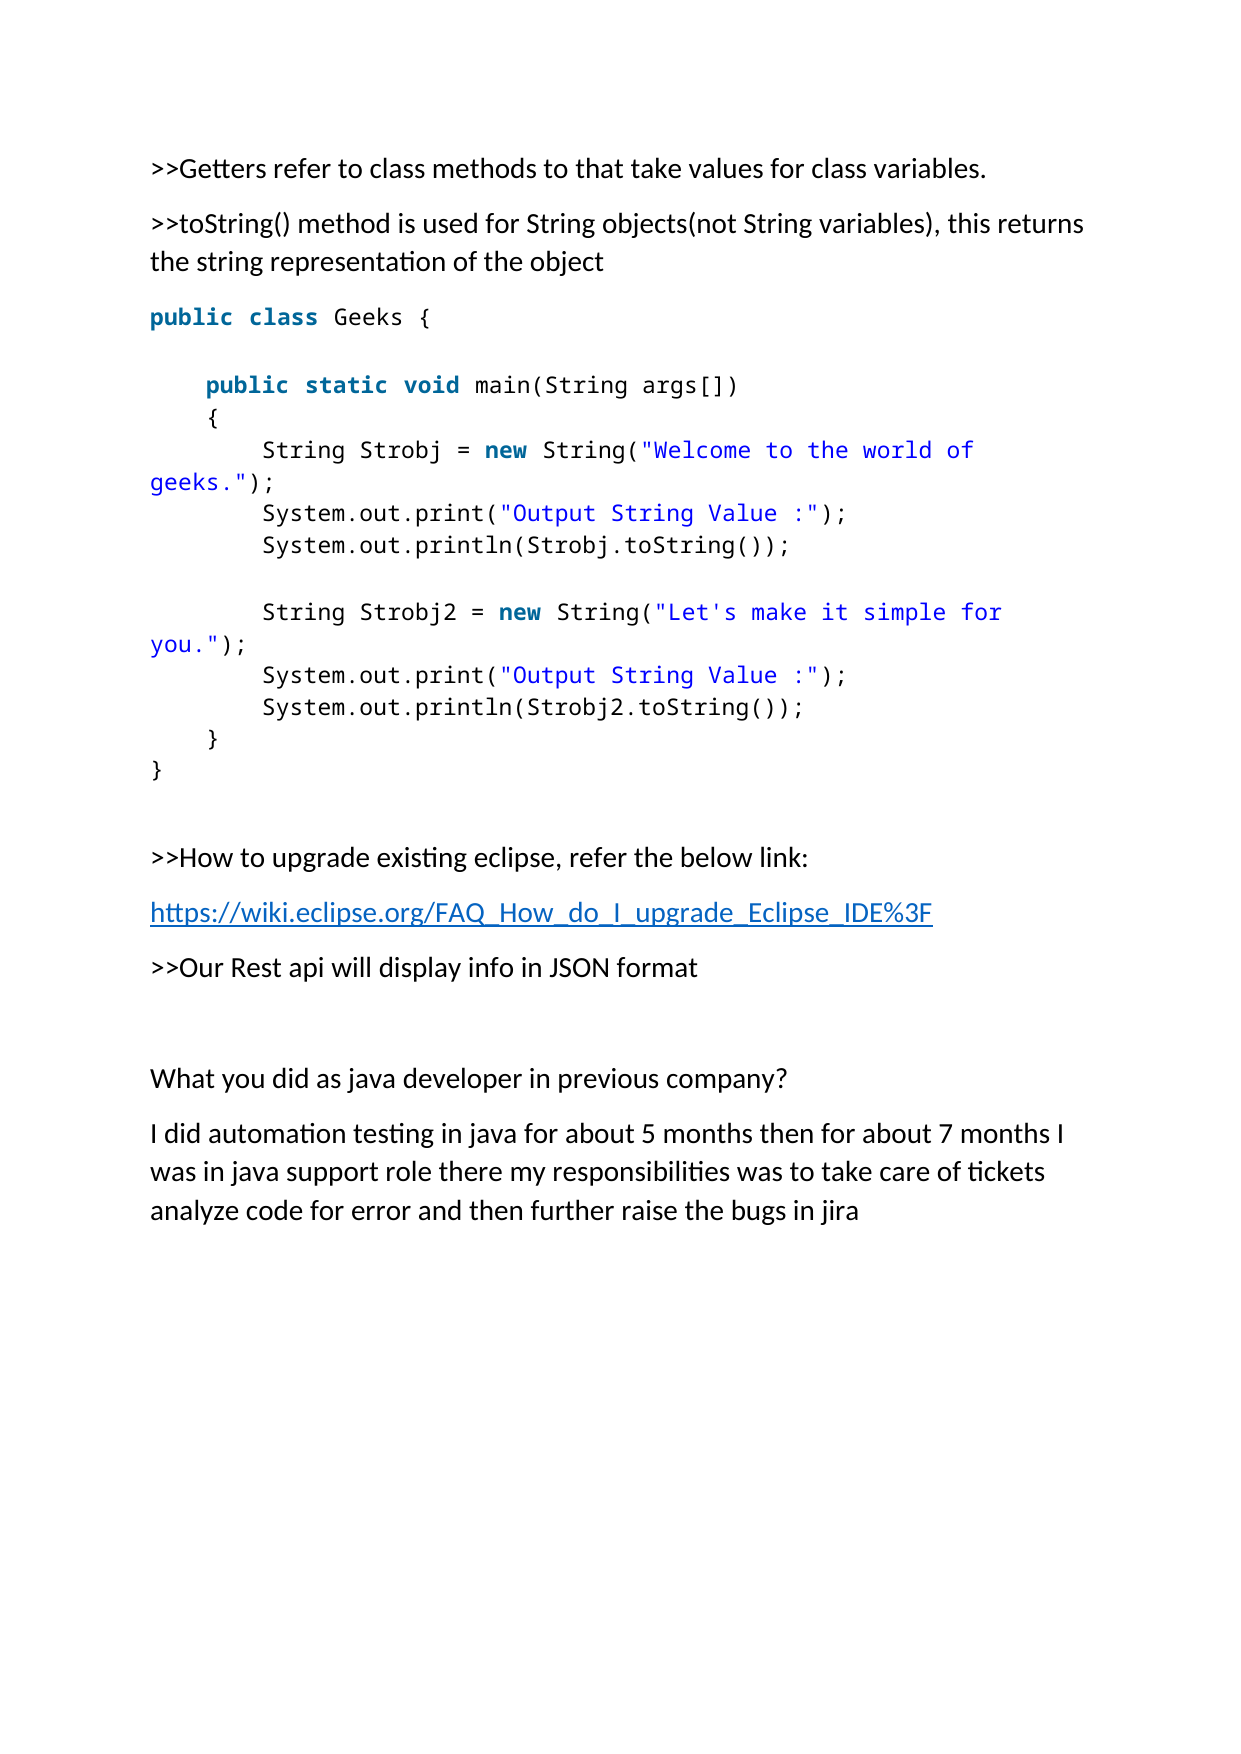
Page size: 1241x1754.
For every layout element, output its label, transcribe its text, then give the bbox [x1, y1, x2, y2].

text String Strobj2 = new String("Let's make it simple for you."); [150, 594, 1090, 659]
text >>Getters refer to class methods to that take values for class variables. [150, 150, 1090, 186]
text https://wiki.eclipse.org/FAQ_How_do_I_upgrade_Eclipse_IDE%3F [150, 894, 1090, 930]
text { [150, 401, 1090, 432]
text >>toString() method is used for String objects(not String variables), this returns the string representation of the object [150, 205, 1090, 279]
text } [150, 753, 1090, 784]
text } [150, 722, 1090, 753]
text I did automation testing in java for about 5 months then for about 7 months I was in java support role there my responsibilities was to take care of tickets analyze code for error and then further raise the bugs in jira [150, 1115, 1090, 1227]
text public class Geeks { [150, 299, 1090, 333]
text >>How to upgrade existing eclipse, refer the below link: [150, 839, 1090, 875]
text System.out.println(Strobj2.toString()); [150, 691, 1090, 722]
text >>Our Rest api will display info in JSON format [150, 949, 1090, 985]
text public static void main(String args[]) [150, 367, 1090, 401]
text System.out.print("Output String Value :"); [150, 659, 1090, 691]
text String Strobj = new String("Welcome to the world of geeks."); [150, 432, 1090, 497]
text System.out.println(Strobj.toString()); [150, 529, 1090, 560]
text What you did as java developer in previous company? [150, 1060, 1090, 1095]
text System.out.print("Output String Value :"); [150, 497, 1090, 529]
